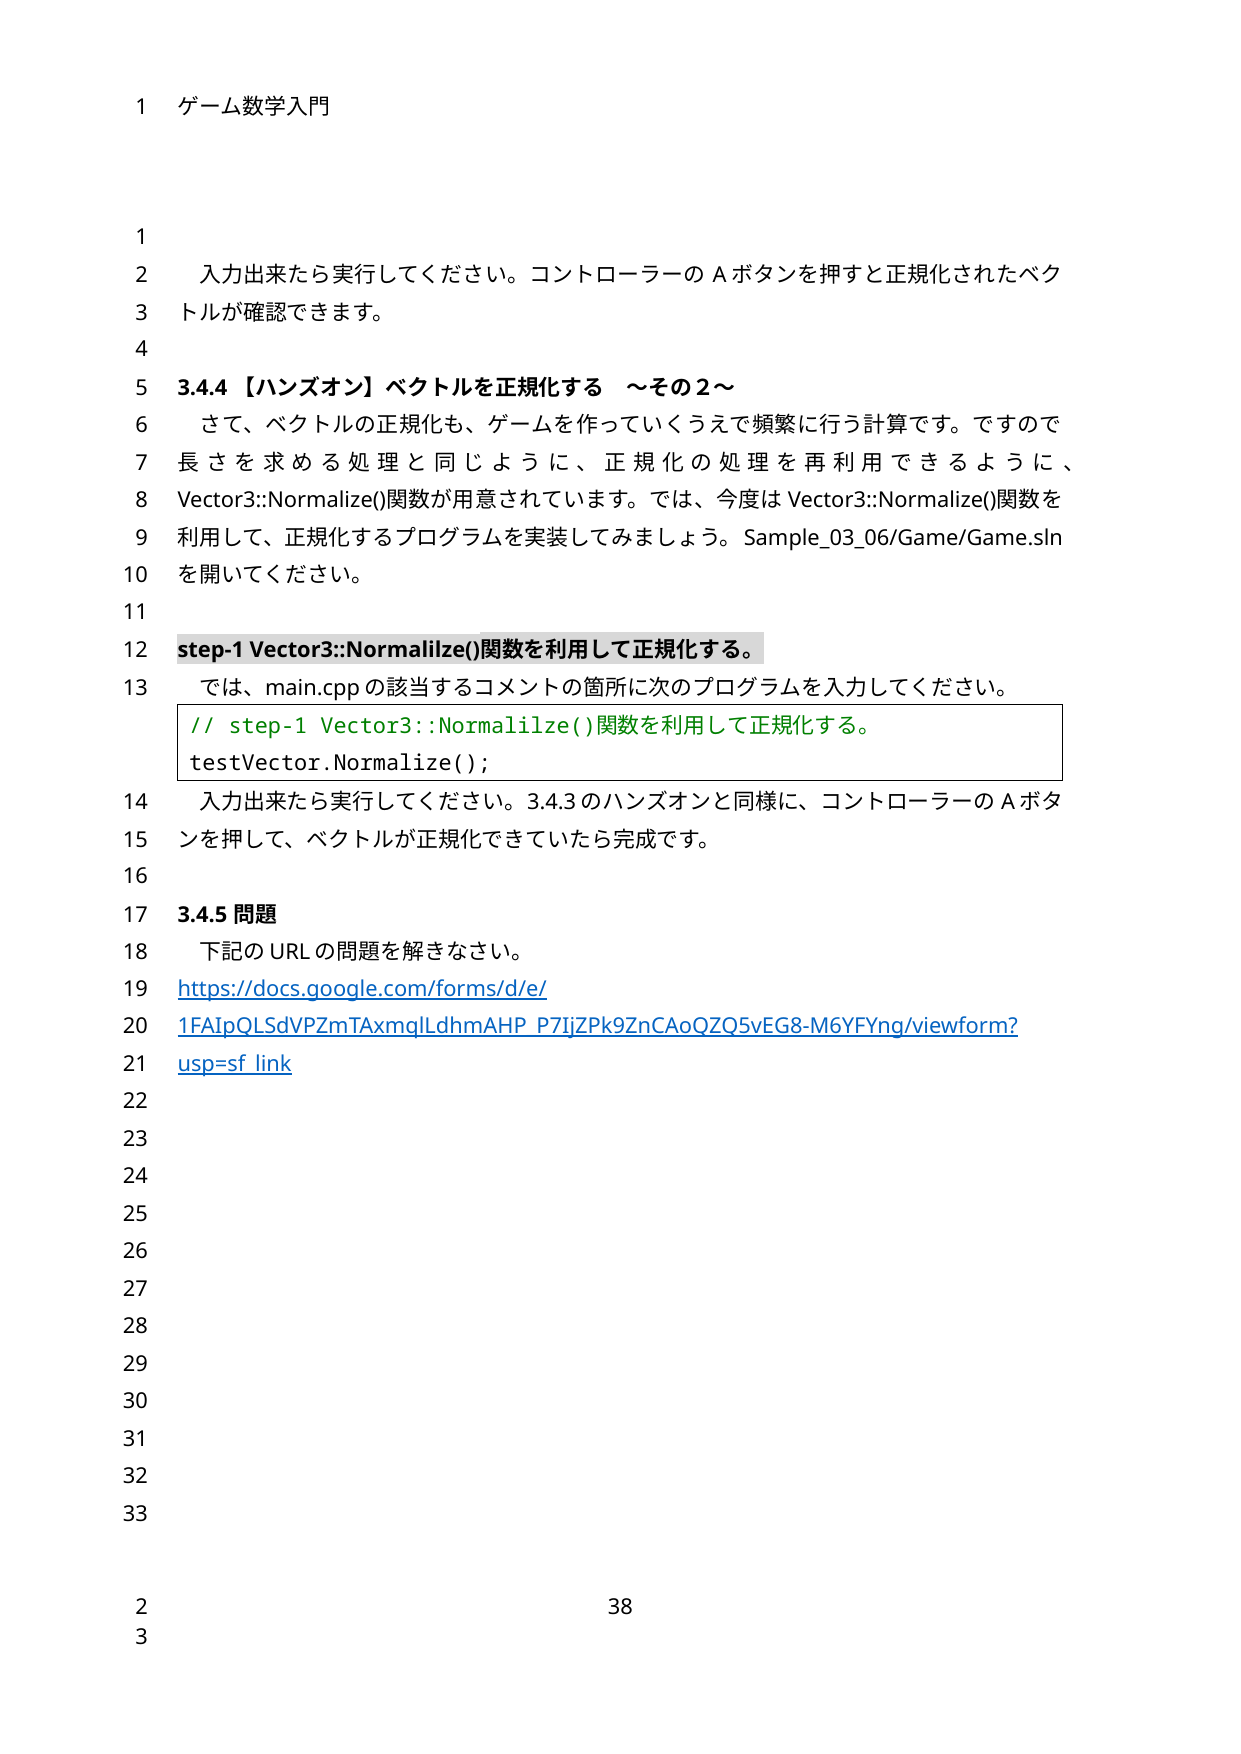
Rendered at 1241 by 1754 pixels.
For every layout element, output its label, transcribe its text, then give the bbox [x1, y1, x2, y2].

subtitle 3.4.4 【ハンズオン】ベクトルを正規化する ～その２～ [177, 367, 1063, 404]
text では、main.cppの該当するコメントの箇所に次のプログラムを入力してください。 [177, 667, 1063, 704]
text 入力出来たら実行してください。コントローラーのAボタンを押すと正規化されたベクトルが確認できます。 [177, 254, 1063, 329]
subtitle 3.4.5 問題 [177, 894, 1063, 931]
text さて、ベクトルの正規化も、ゲームを作っていくうえで頻繁に行う計算です。ですので、長さを求める処理と同じように、正規化の処理を再利用できるように、Vector3::Normalize()関数が用意されています。では、今度はVector3::Normalize()関数を利用して、正規化するプログラムを実装してみましょう。Sample_03_06/Game/Game.slnを開いてください。 [177, 404, 1063, 592]
text https://docs.google.com/forms/d/e/1FAIpQLSdVPZmTAxmqlLdhmAHP_P7IjZPk9ZnCAoQZQ5vEG8-M6YFYng/viewform?usp=sf_link [177, 969, 1063, 1081]
text 入力出来たら実行してください。3.4.3のハンズオンと同様に、コントローラーのAボタンを押して、ベクトルが正規化できていたら完成です。 [177, 781, 1063, 856]
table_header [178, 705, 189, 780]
text step-1 Vector3::Normalilze()関数を利用して正規化する。 [177, 629, 1063, 667]
text 下記のURLの問題を解きなさい。 [177, 931, 1063, 969]
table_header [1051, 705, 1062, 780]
